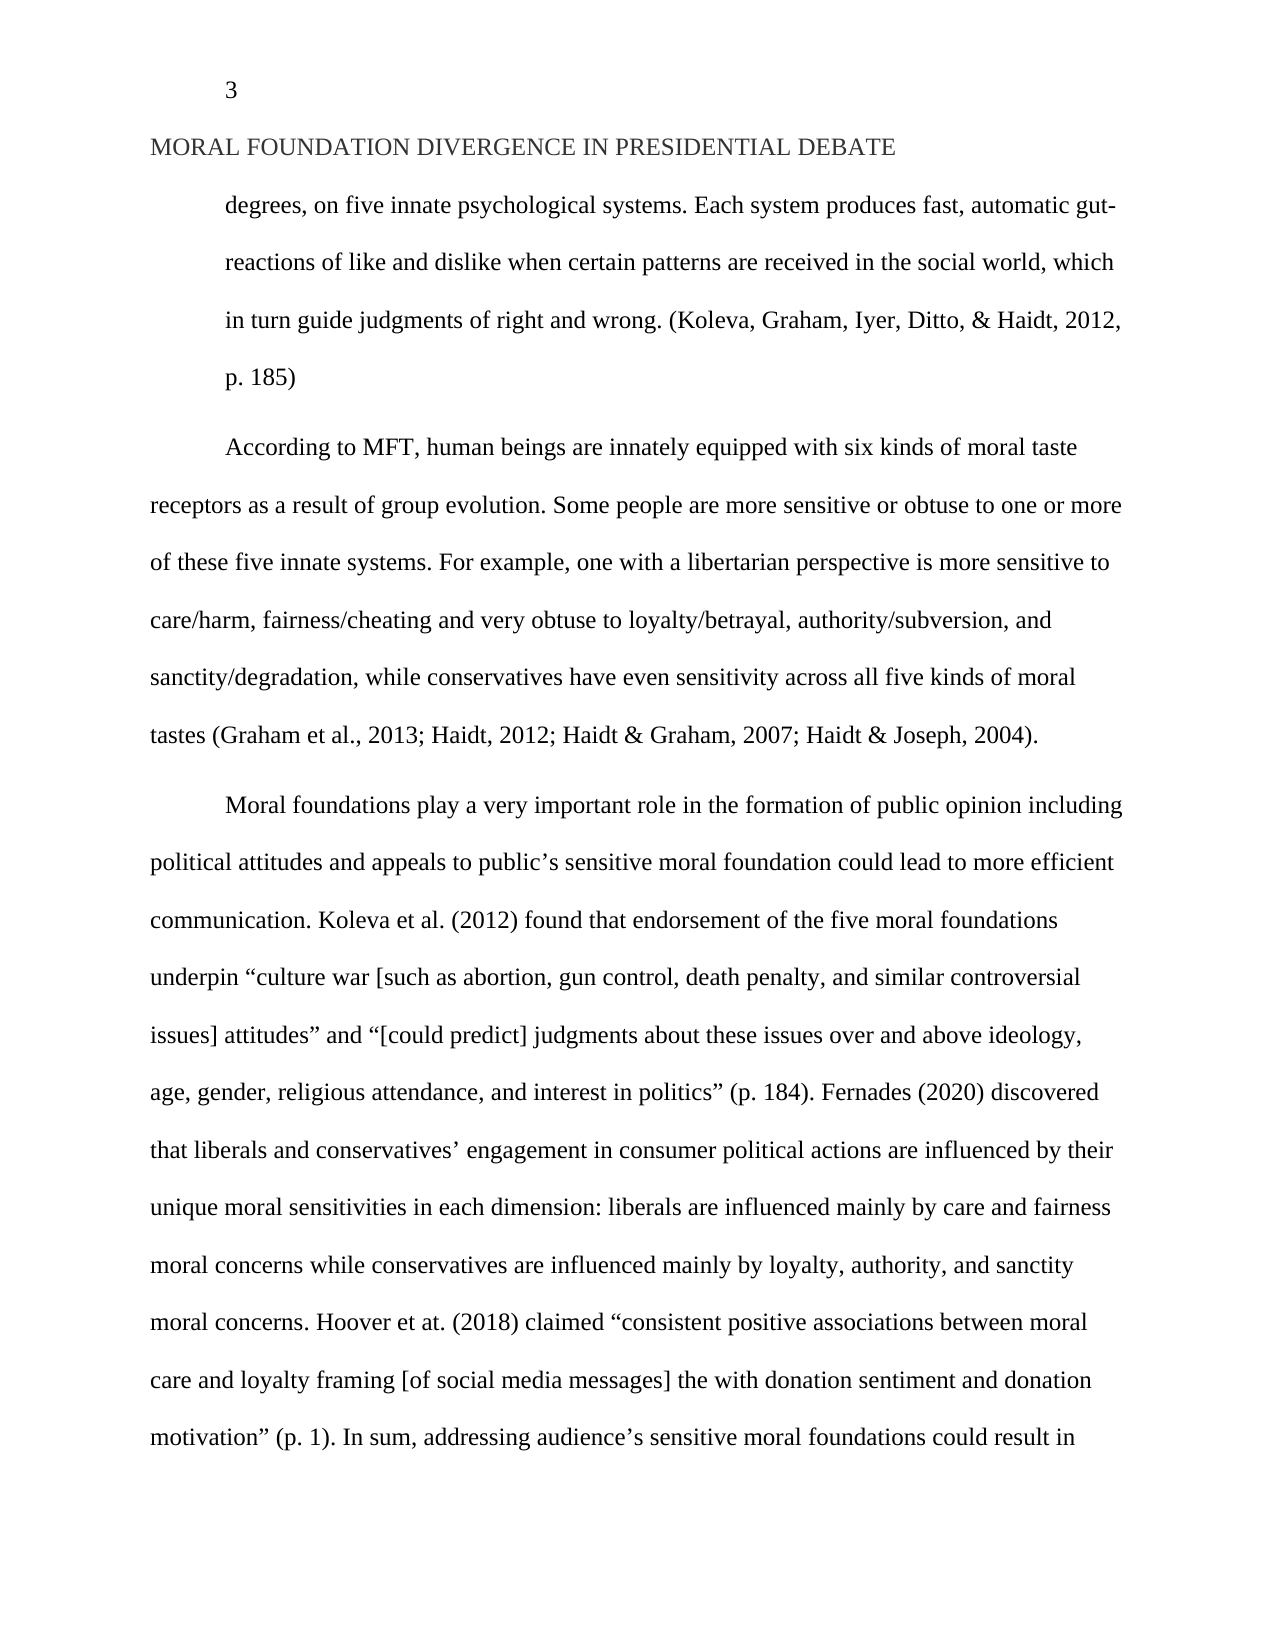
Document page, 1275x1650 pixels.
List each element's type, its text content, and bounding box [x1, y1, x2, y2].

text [150, 790, 1125, 1451]
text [225, 190, 1125, 391]
text According to MFT, human beings are innately equipped with six kinds of moral taste receptors as a result of group evolution. Some people are more sensitive or obtuse to one or more of these five innate systems. For example, one with a libertarian perspective is more sensitive to care/harm, fairness/cheating and very obtuse to loyalty/betrayal, authority/subversion, and sanctity/degradation, while conservatives have even sensitivity across all five kinds of moral tastes (Graham et al., 2013; Haidt, 2012; Haidt & Graham, 2007; Haidt & Joseph, 2004). [150, 432, 1125, 749]
